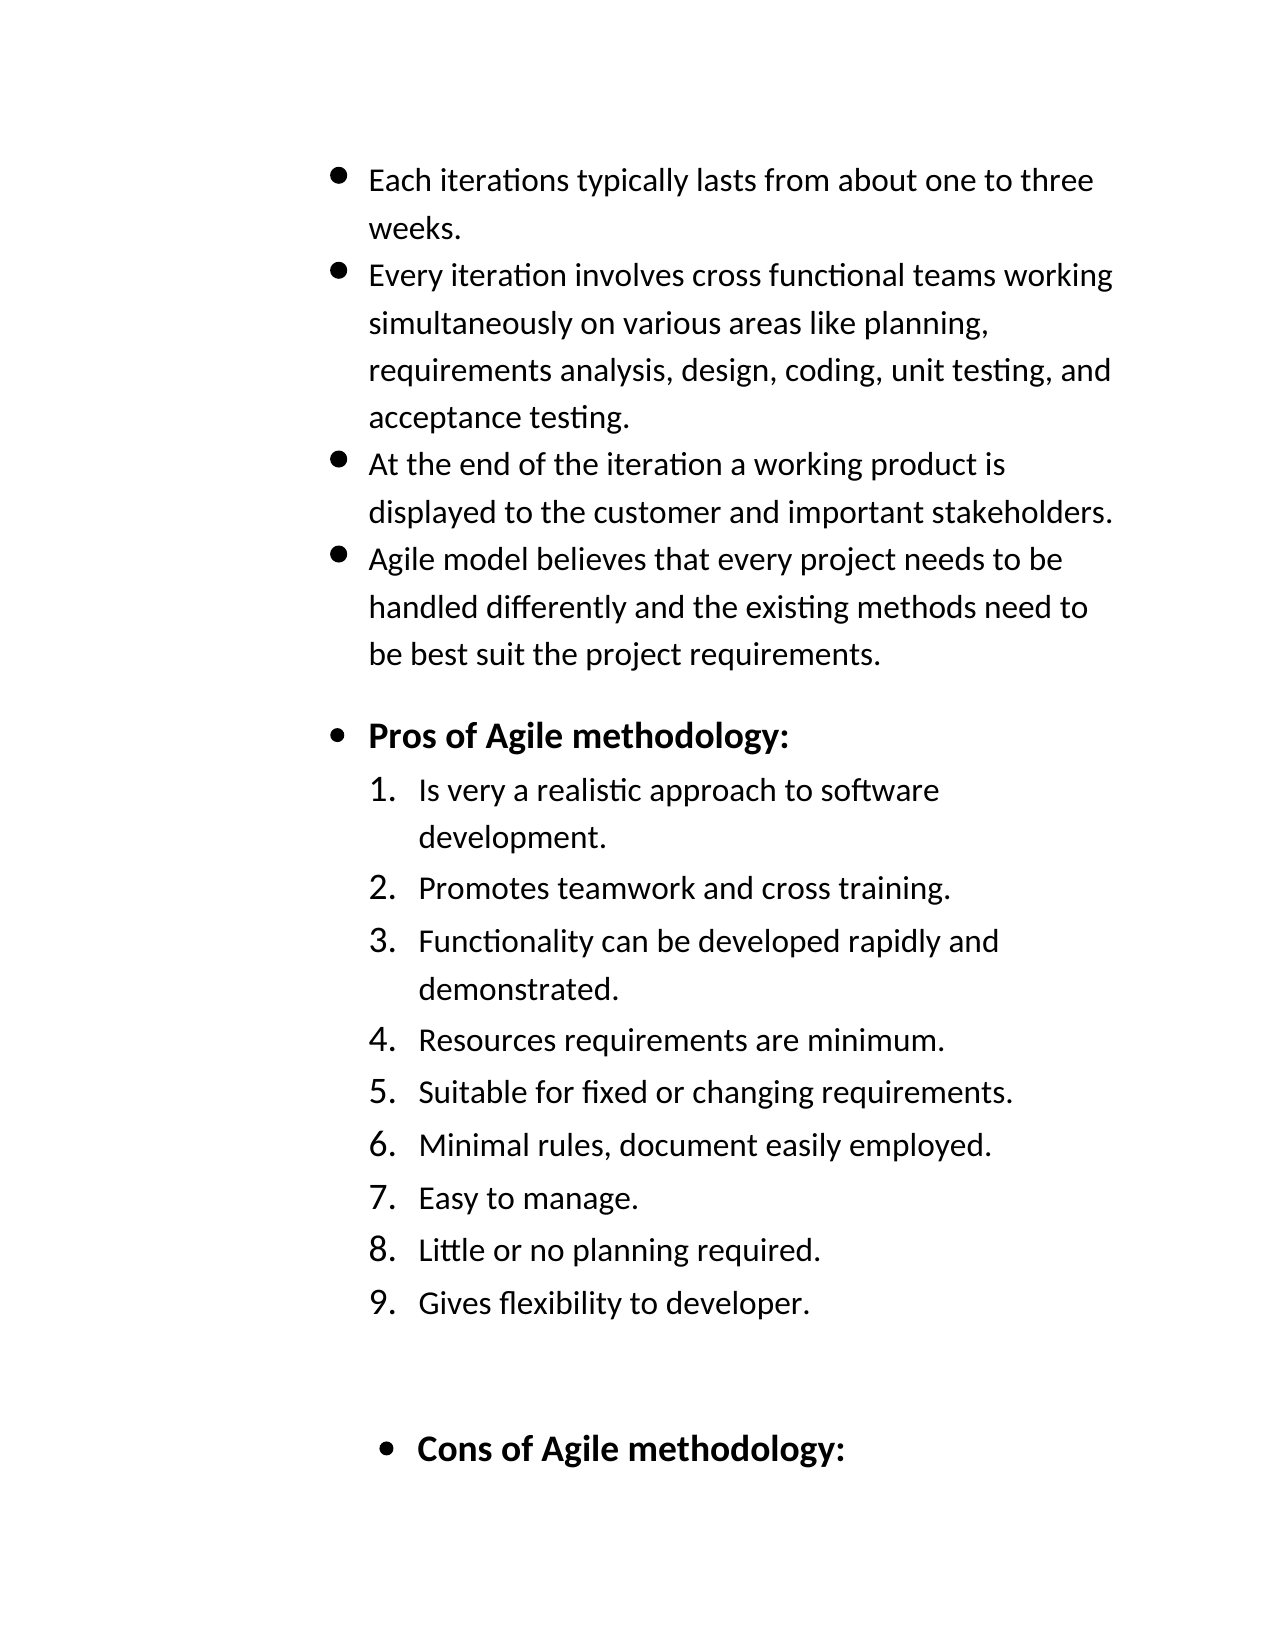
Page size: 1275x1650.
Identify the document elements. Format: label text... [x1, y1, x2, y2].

list Functionality can be developed rapidly and demonstrated. [368, 916, 1125, 1008]
list Easy to manage. [368, 1173, 1125, 1218]
list Little or no planning required. [368, 1225, 1125, 1271]
list Agile model believes that every project needs to be handled differently and the existing methods need to be best suit the project requirements. [331, 538, 1125, 674]
list Cons of Agile methodology: [380, 1425, 1125, 1471]
list At the end of the iteration a working product is displayed to the customer and important stakeholders. [331, 443, 1125, 532]
list Resources requirements are minimum. [368, 1014, 1125, 1060]
list Gives flexibility to developer. [368, 1278, 1125, 1324]
list Is very a realistic approach to software development. [368, 764, 1125, 857]
list Promotes teamwork and cross training. [368, 863, 1125, 909]
list Suitable for fixed or changing requirements. [368, 1067, 1125, 1113]
list Every iteration involves cross functional teams working simultaneously on various areas like planning, requirements analysis, design, coding, unit testing, and acceptance testing. [331, 254, 1125, 437]
list Each iterations typically lasts from about one to three weeks. [331, 159, 1125, 248]
list Pros of Agile methodology: [331, 712, 1125, 758]
list Minimal rules, document easily employed. [368, 1120, 1125, 1166]
